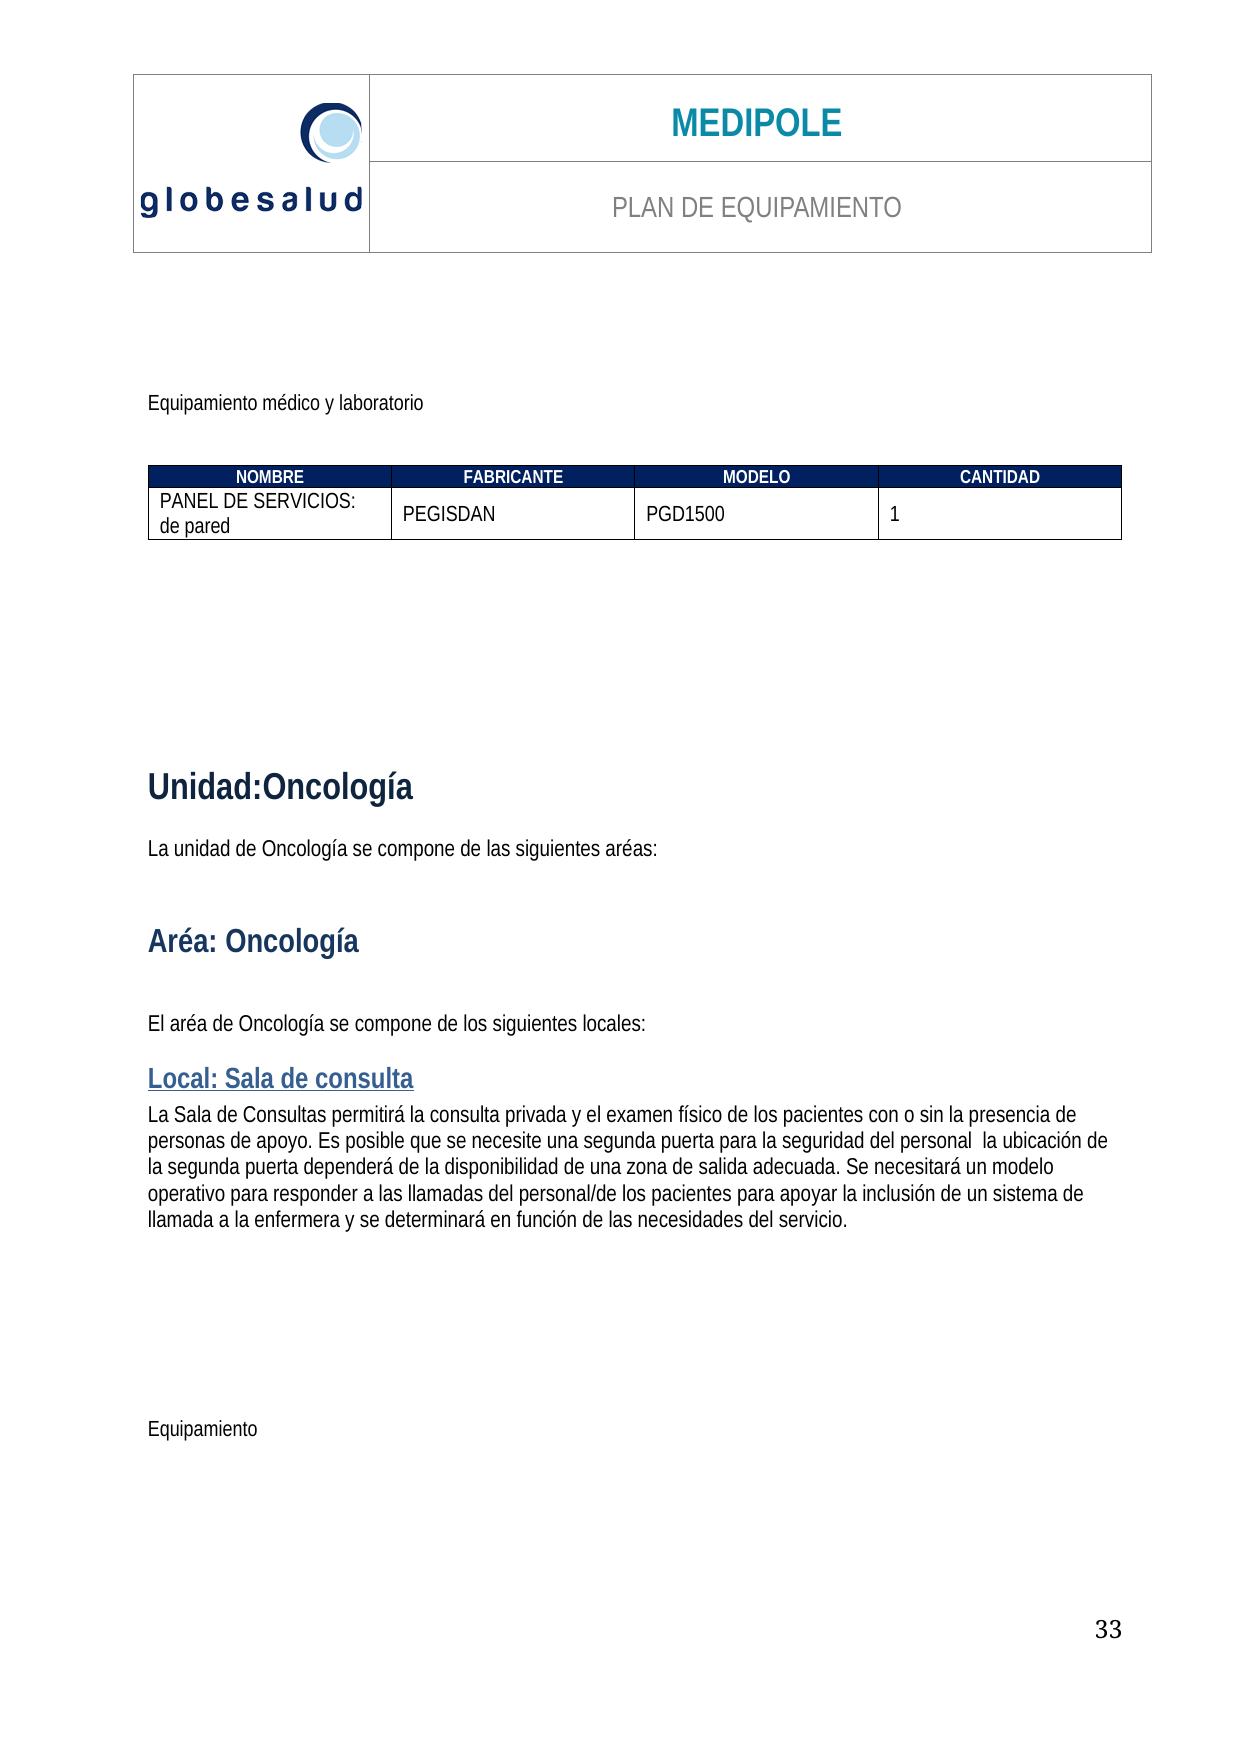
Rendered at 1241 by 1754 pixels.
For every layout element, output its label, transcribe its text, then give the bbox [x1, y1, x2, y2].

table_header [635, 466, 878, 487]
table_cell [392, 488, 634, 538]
text Equipamiento médico y laboratorio [148, 389, 1122, 414]
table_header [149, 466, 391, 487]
text La unidad de Oncología se compone de las siguientes aréas: [148, 835, 1122, 862]
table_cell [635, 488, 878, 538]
picture [140, 103, 362, 218]
text Aréa: Oncología [148, 921, 1122, 959]
text Unidad:Oncología [148, 765, 1122, 808]
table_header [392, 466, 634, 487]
text Local: Sala de consulta [148, 1061, 1122, 1094]
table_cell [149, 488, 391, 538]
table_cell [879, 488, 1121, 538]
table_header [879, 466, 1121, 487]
text La Sala de Consultas permitirá la consulta privada y el examen físico de los pacientes con o sin la presencia de personas de apoyo. Es posible que se necesite una segunda puerta para la seguridad del personal la ubicación de la segunda puerta dependerá de la disponibilidad de una zona de salida adecuada. Se necesitará un modelo operativo para responder a las llamadas del personal/de los pacientes para apoyar la inclusión de un sistema de llamada a la enfermera y se determinará en función de las necesidades del servicio. [148, 1101, 1122, 1232]
text Equipamiento [148, 1416, 1122, 1441]
text El aréa de Oncología se compone de los siguientes locales: [148, 1009, 1122, 1036]
